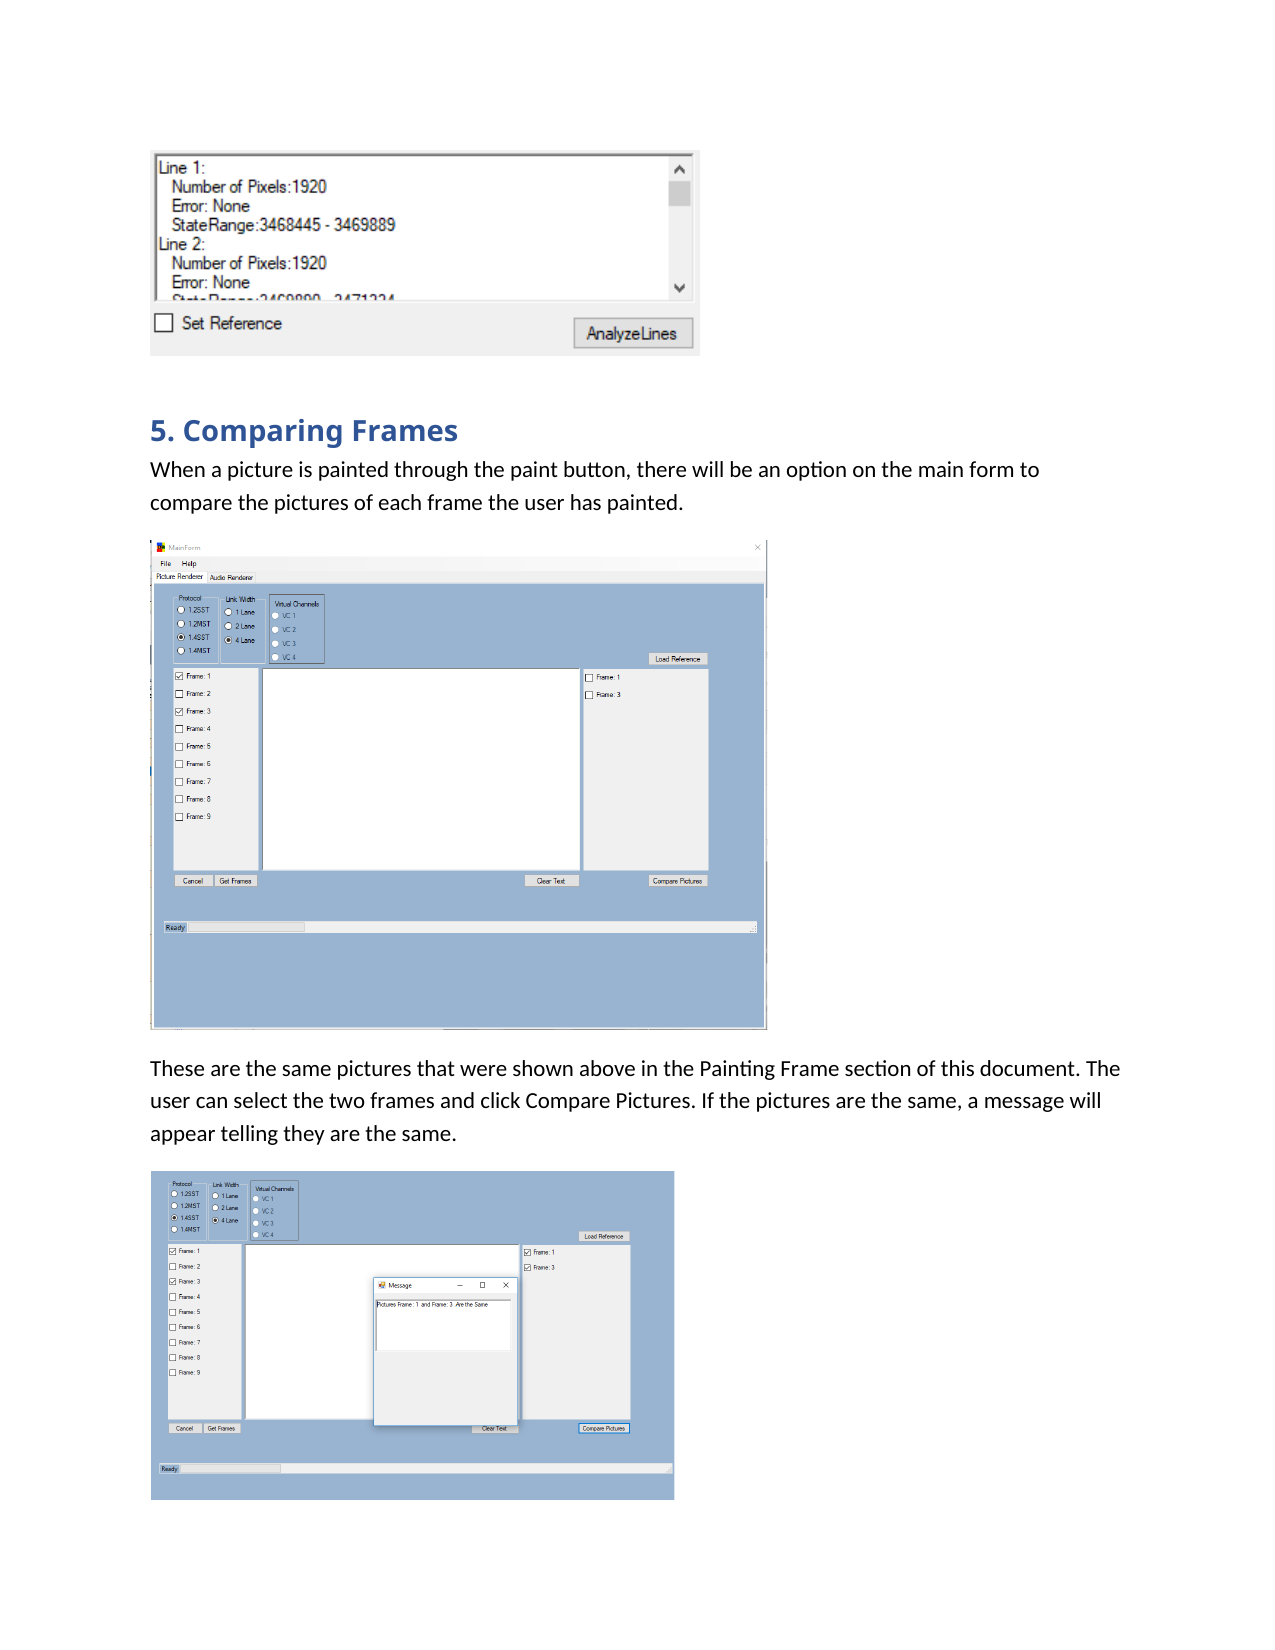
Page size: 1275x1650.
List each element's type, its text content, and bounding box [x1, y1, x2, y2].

picture [150, 1171, 675, 1500]
picture [150, 540, 768, 1030]
subtitle 5. Comparing Frames [150, 410, 1125, 449]
text When a picture is painted through the paint button, there will be an option on the main form to compare the pictures of each frame the user has painted. [150, 456, 1125, 516]
text These are the same pictures that were shown above in the Painting Frame section of this document. The user can select the two frames and click Compare Pictures. If the pictures are the same, a message will appear telling they are the same. [150, 1054, 1125, 1147]
picture [150, 150, 700, 356]
